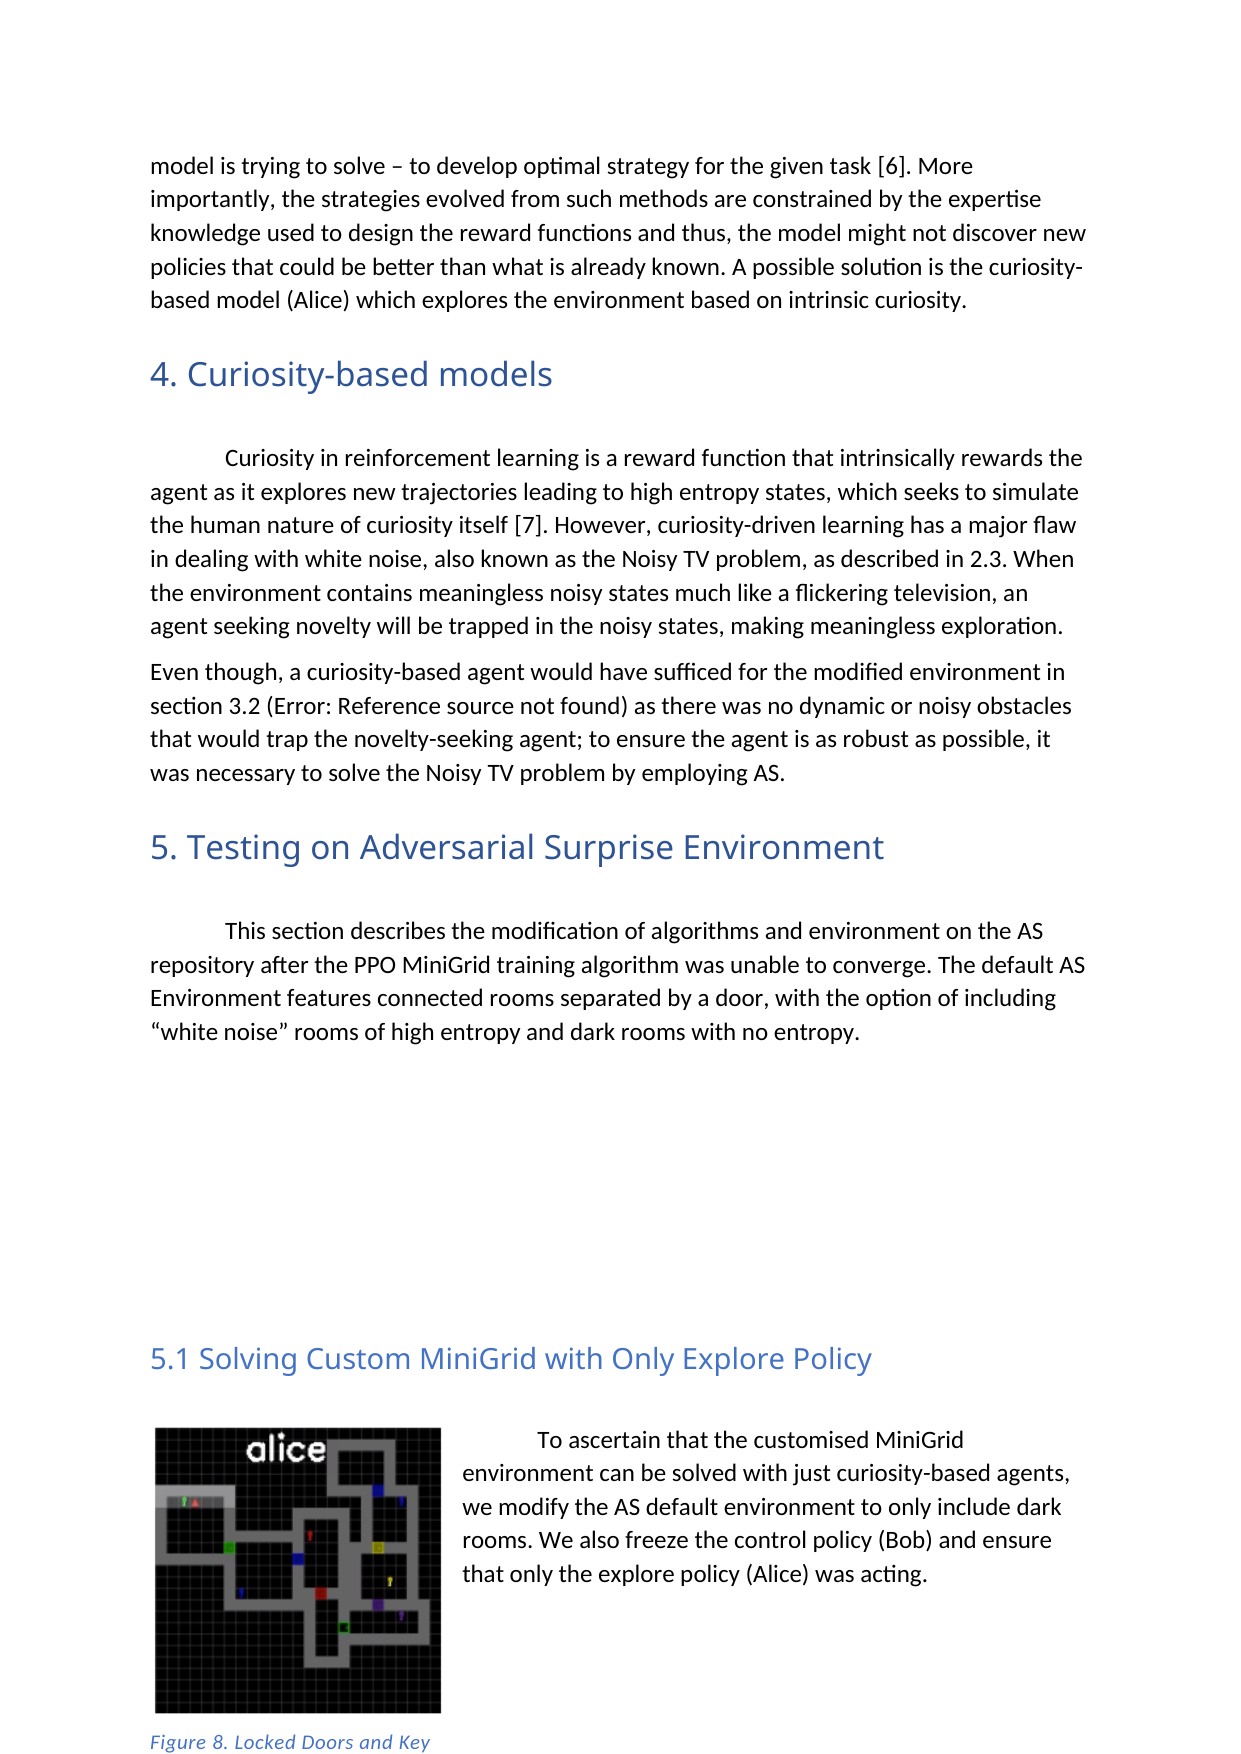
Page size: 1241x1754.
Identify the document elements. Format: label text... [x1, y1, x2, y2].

subtitle 5. Testing on Adversarial Surprise Environment [150, 824, 1090, 869]
picture [150, 1424, 444, 1718]
subtitle 4. Curiosity-based models [150, 351, 1090, 396]
subtitle 5.1 Solving Custom MiniGrid with Only Explore Policy [150, 1338, 1090, 1378]
text This section describes the modification of algorithms and environment on the AS repository after the PPO MiniGrid training algorithm was unable to converge. The default AS Environment features connected rooms separated by a door, with the option of including “white noise” rooms of high entropy and dark rooms with no entropy. [150, 915, 1090, 1046]
text To ascertain that the customised MiniGrid environment can be solved with just curiosity-based agents, we modify the AS default environment to only include dark rooms. We also freeze the control policy (Bob) and ensure that only the explore policy (Alice) was acting. [444, 1424, 1090, 1588]
text Curiosity in reinforcement learning is a reward function that intrinsically rewards the agent as it explores new trajectories leading to high entropy states, which seeks to simulate the human nature of curiosity itself . However, curiosity-driven learning has a major flaw in dealing with white noise, also known as the Noisy TV problem, as described in 2.3. When the environment contains meaningless noisy states much like a flickering television, an agent seeking novelty will be trapped in the noisy states, making meaningless exploration. [150, 442, 1090, 641]
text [150, 150, 1090, 315]
